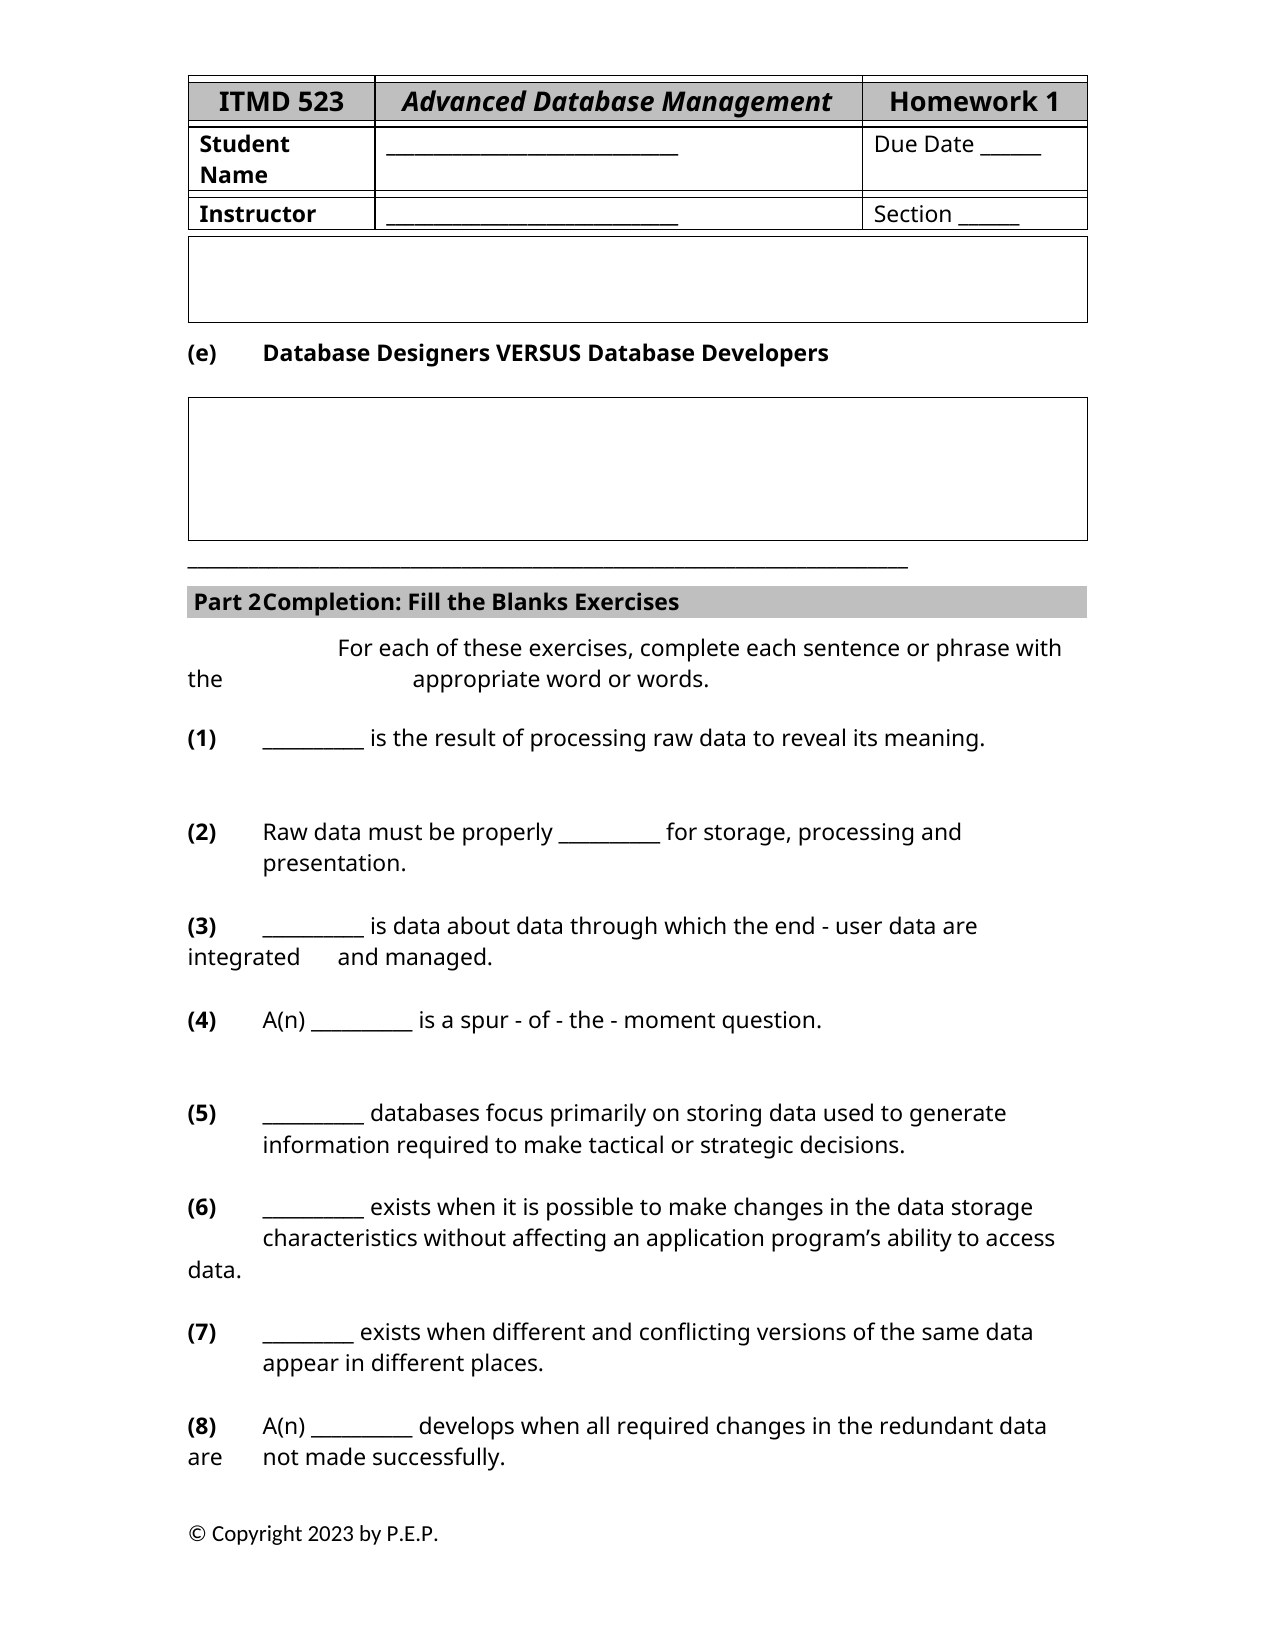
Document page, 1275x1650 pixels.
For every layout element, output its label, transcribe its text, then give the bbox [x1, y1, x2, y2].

text (1) __________ is the result of processing raw data to reveal its meaning. [187, 722, 1087, 753]
table_header [189, 237, 1087, 322]
text (5) __________ databases focus primarily on storing data used to generate information required to make tactical or strategic decisions. [187, 1097, 1087, 1160]
text (7) _________ exists when different and conflicting versions of the same data appear in different places. [187, 1316, 1087, 1378]
text (e) Database Designers VERSUS Database Developers [187, 337, 1087, 397]
text (2) Raw data must be properly __________ for storage, processing and presentation. [187, 816, 1087, 878]
text For each of these exercises, complete each sentence or phrase with the appropriate word or words. [187, 632, 1087, 694]
table_header [189, 398, 1087, 540]
text (8) A(n) __________ develops when all required changes in the redundant data are not made successfully. [187, 1410, 1087, 1472]
text (3) __________ is data about data through which the end - user data are integrated and managed. [187, 910, 1087, 972]
text _______________________________________________________________________ [187, 541, 1087, 572]
text (6) __________ exists when it is possible to make changes in the data storage characteristics without affecting an application program’s ability to access data. [187, 1191, 1087, 1285]
text (4) A(n) __________ is a spur - of - the - moment question. [187, 1003, 1087, 1035]
text Part 2 Completion: Fill the Blanks Exercises [187, 586, 1087, 618]
